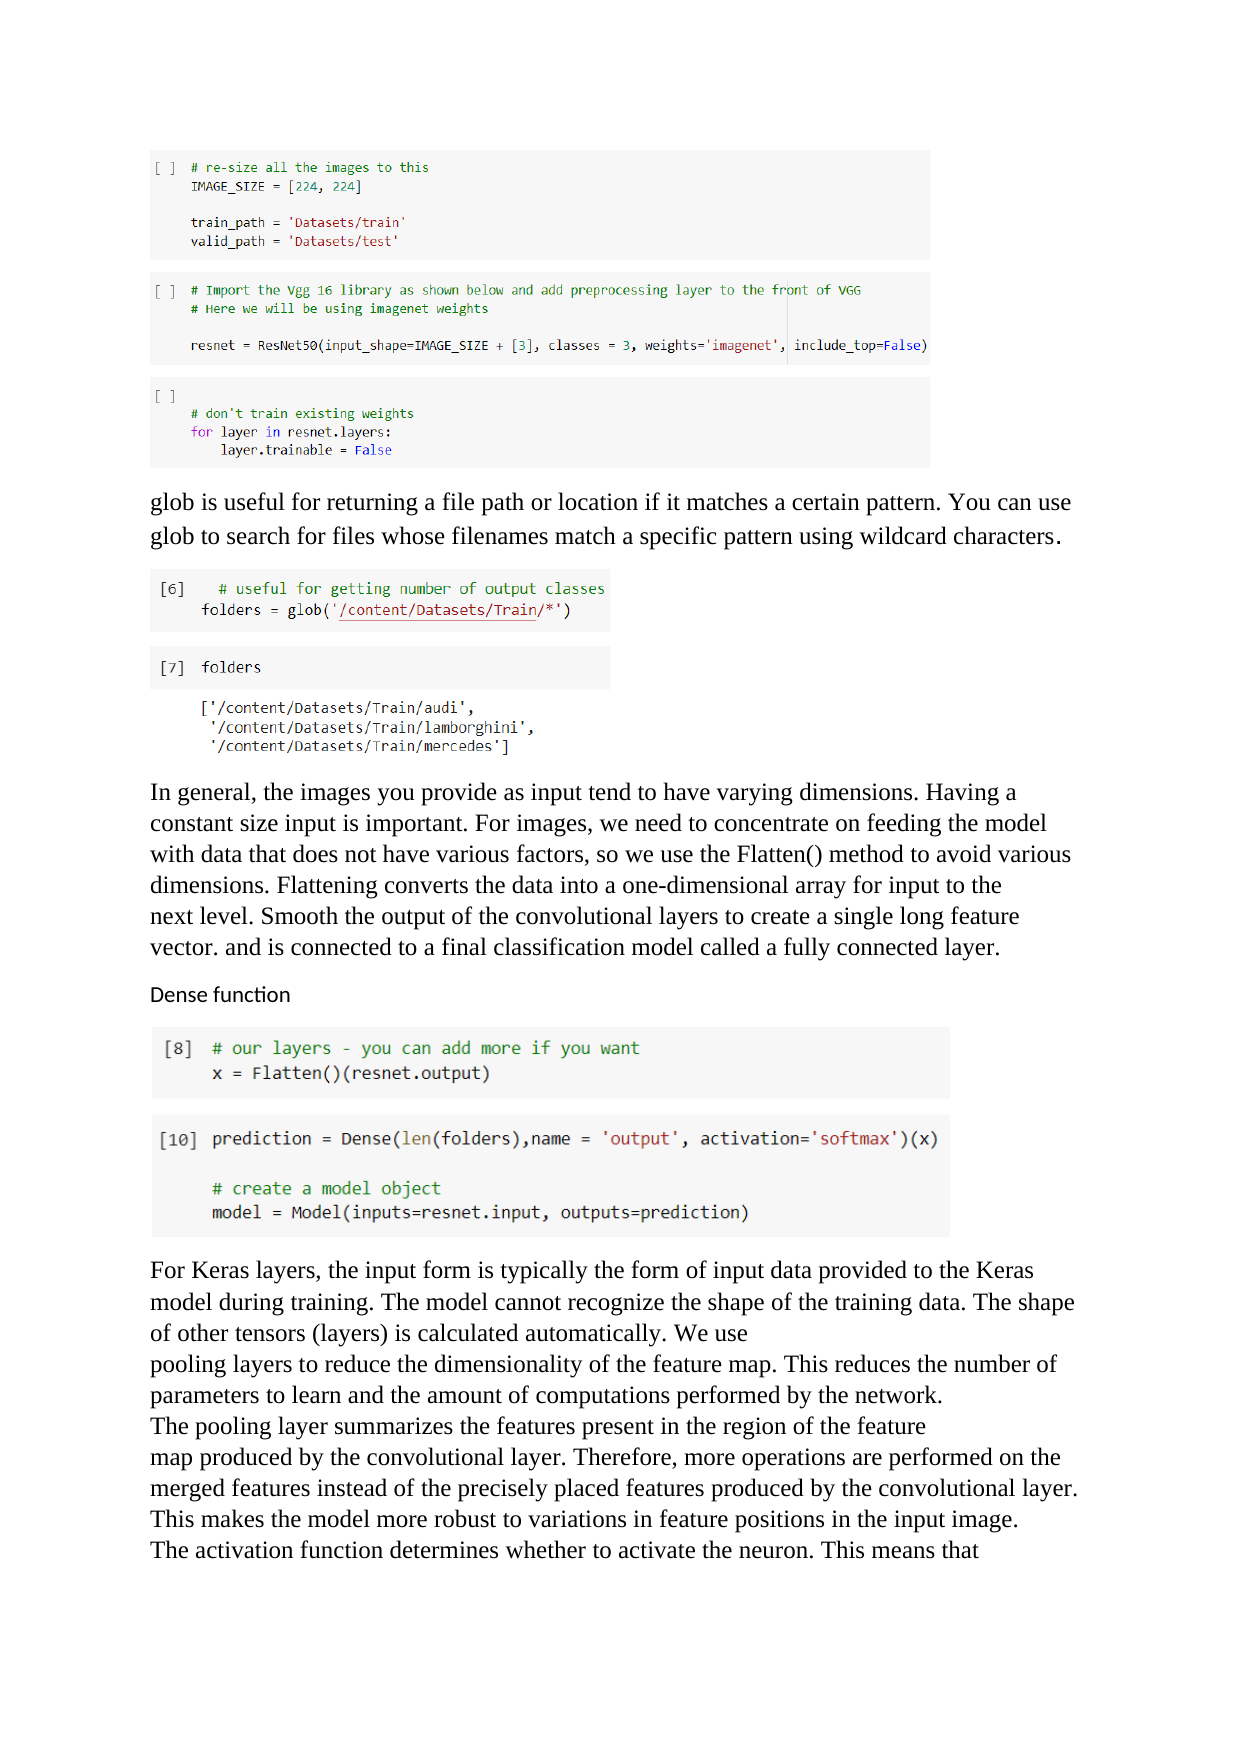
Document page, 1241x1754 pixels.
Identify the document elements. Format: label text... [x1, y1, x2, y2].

text In general, the images you provide as input tend to have varying dimensions. Having a constant size input is important. For images, we need to concentrate on feeding the model with data that does not have various factors, so we use the Flatten() method to avoid various dimensions. Flattening converts the data into a one-dimensional array for input to the next level. Smooth the output of the convolutional layers to create a single long feature vector. and is connected to a final classification model called a fully connected layer. [150, 777, 1090, 961]
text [150, 1256, 1090, 1564]
text Dense function [150, 980, 1090, 1008]
text glob is useful for returning a file path or location if it matches a certain pattern. You can use glob to search for files whose filenames match a specific pattern using wildcard characters. [150, 487, 1090, 550]
picture [150, 569, 611, 759]
picture [150, 1027, 951, 1237]
picture [150, 150, 930, 468]
